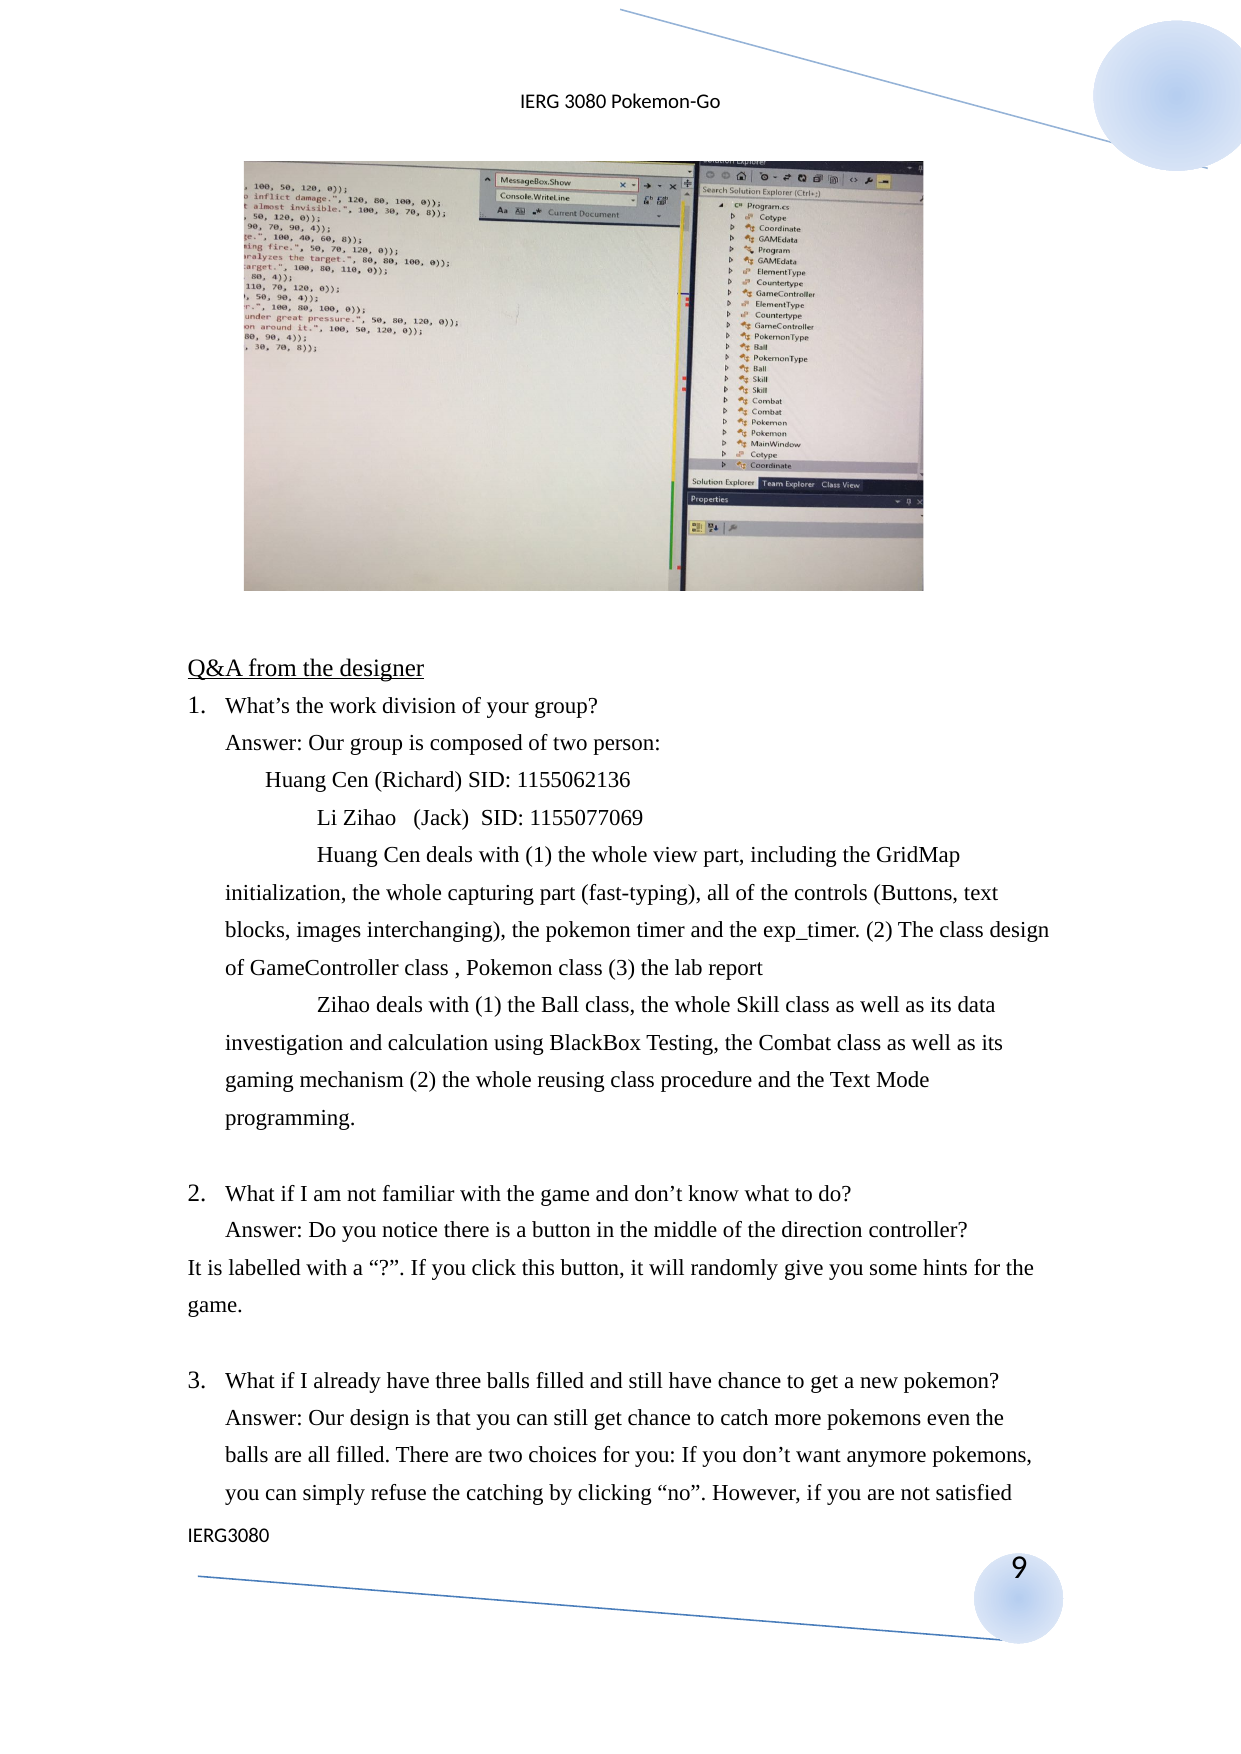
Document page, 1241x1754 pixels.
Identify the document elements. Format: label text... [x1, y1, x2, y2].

list What if I am not familiar with the game and don’t know what to do? [187, 1173, 1053, 1211]
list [225, 1398, 1053, 1511]
list Huang Cen (Richard) SID: 1155062136 [225, 761, 1053, 798]
list Answer: Do you notice there is a button in the middle of the direction controller? [225, 1211, 1053, 1248]
text Q&A from the designer [187, 648, 1053, 686]
picture [243, 161, 924, 591]
list What if I already have three balls filled and still have chance to get a new pokemon? [187, 1361, 1053, 1398]
list What’s the work division of your group? [187, 686, 1053, 723]
list Huang Cen deals with (1) the whole view part, including the GridMap initialization, the whole capturing part (fast-typing), all of the controls (Buttons, text blocks, images interchanging), the pokemon timer and the exp_timer. (2) The class design of GameController class , Pokemon class (3) the lab report [225, 836, 1053, 986]
list Li Zihao (Jack) SID: 1155077069 [225, 798, 1053, 836]
list Zihao deals with (1) the Ball class, the whole Skill class as well as its data investigation and calculation using BlackBox Testing, the Combat class as well as its gaming mechanism (2) the whole reusing class procedure and the Text Mode programming. [225, 986, 1053, 1136]
text It is labelled with a “?”. If you click this button, it will randomly give you some hints for the game. [187, 1248, 1053, 1323]
list Answer: Our group is composed of two person: [225, 723, 1053, 761]
